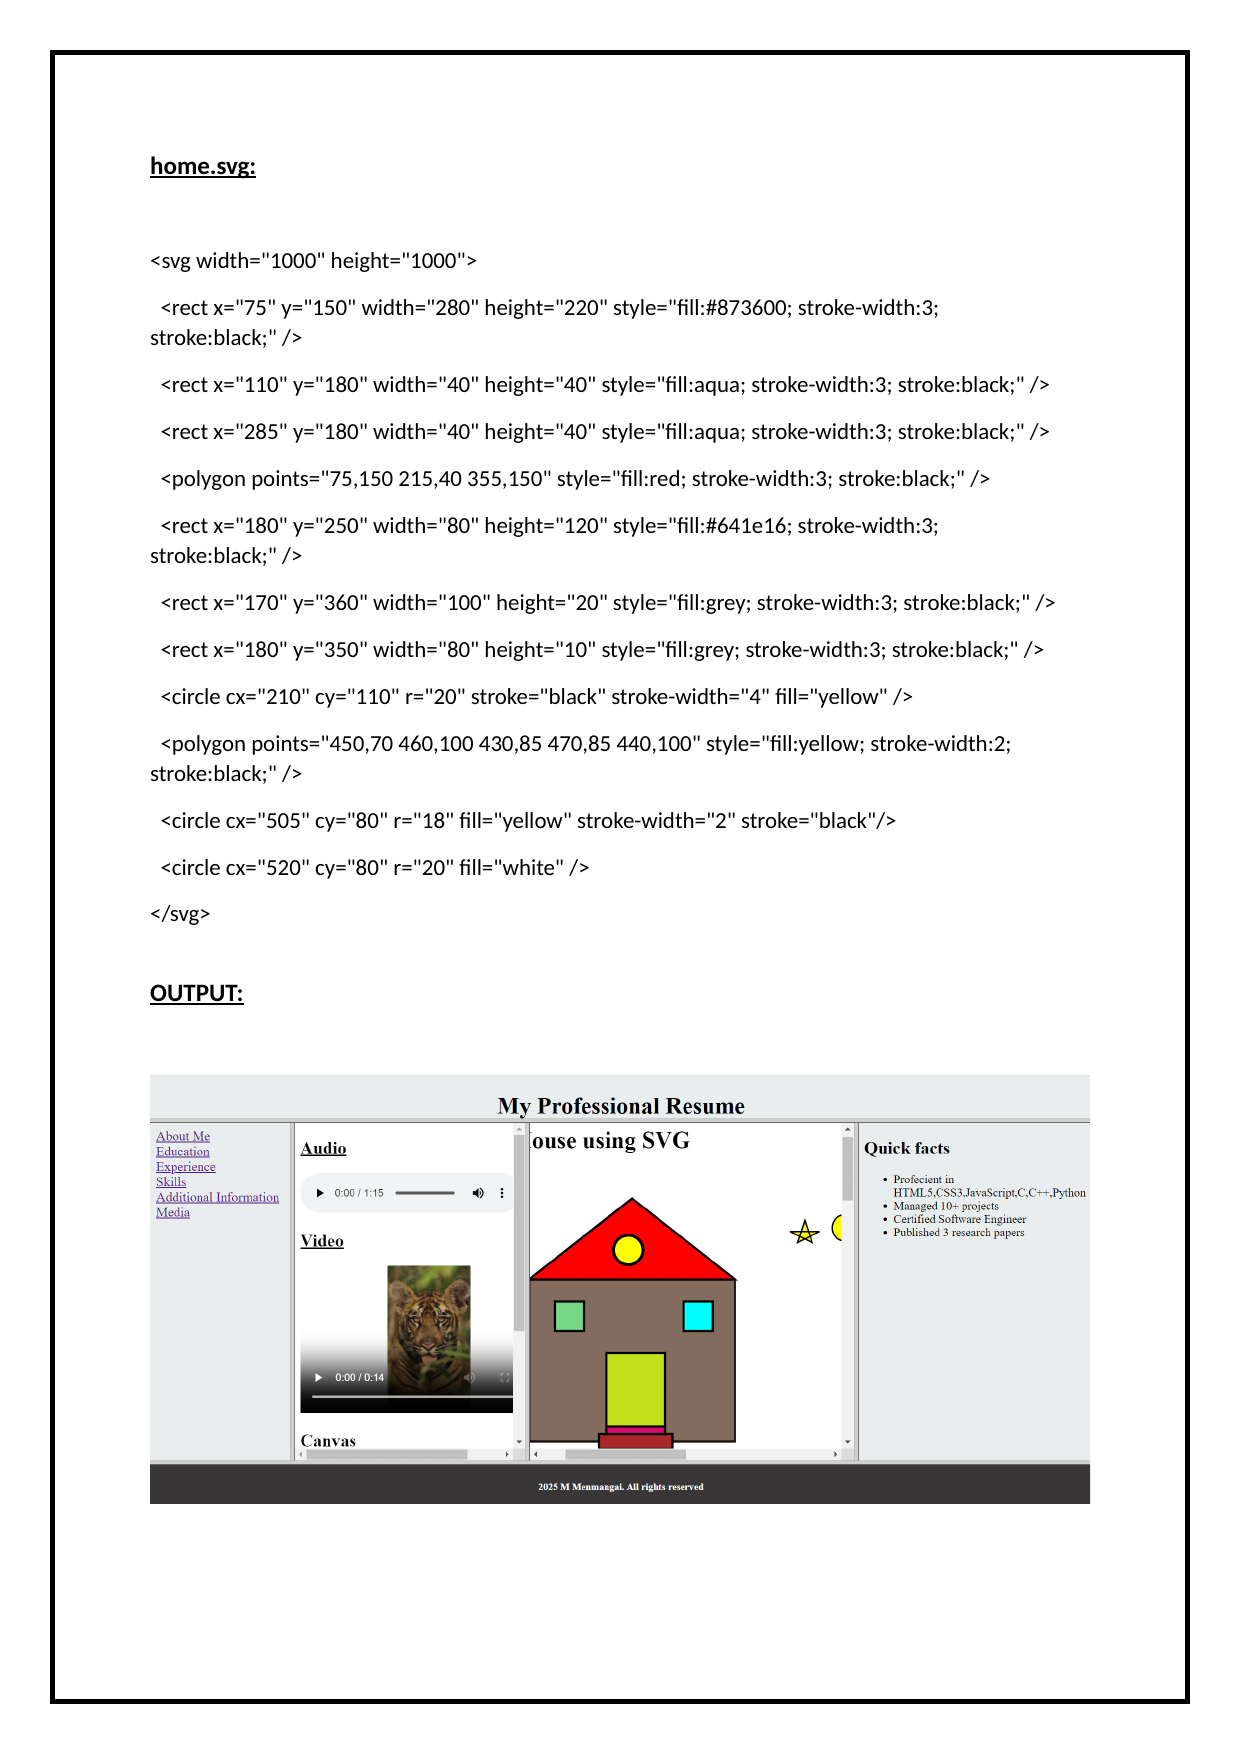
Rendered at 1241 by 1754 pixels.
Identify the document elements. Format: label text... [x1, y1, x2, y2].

text <rect x="170" y="360" width="100" height="20" style="fill:grey; stroke-width:3; stroke:black;" /> [150, 588, 1090, 616]
text home.svg: [150, 150, 1090, 181]
text <rect x="75" y="150" width="280" height="220" style="fill:#873600; stroke-width:3; stroke:black;" /> [150, 293, 1090, 352]
text </svg> [150, 899, 1090, 928]
text <rect x="110" y="180" width="40" height="40" style="fill:aqua; stroke-width:3; stroke:black;" /> [150, 370, 1090, 398]
text <svg width="1000" height="1000"> [150, 246, 1090, 274]
picture [150, 1073, 1091, 1504]
text <polygon points="75,150 215,40 355,150" style="fill:red; stroke-width:3; stroke:black;" /> [150, 464, 1090, 492]
text <circle cx="520" cy="80" r="20" fill="white" /> [150, 853, 1090, 881]
text <polygon points="450,70 460,100 430,85 470,85 440,100" style="fill:yellow; stroke-width:2; stroke:black;" /> [150, 729, 1090, 787]
text <rect x="180" y="350" width="80" height="10" style="fill:grey; stroke-width:3; stroke:black;" /> [150, 635, 1090, 663]
text <rect x="180" y="250" width="80" height="120" style="fill:#641e16; stroke-width:3; stroke:black;" /> [150, 511, 1090, 569]
text <rect x="285" y="180" width="40" height="40" style="fill:aqua; stroke-width:3; stroke:black;" /> [150, 417, 1090, 445]
text OUTPUT: [150, 946, 1090, 1007]
text <circle cx="505" cy="80" r="18" fill="yellow" stroke-width="2" stroke="black"/> [150, 806, 1090, 834]
text <circle cx="210" cy="110" r="20" stroke="black" stroke-width="4" fill="yellow" /> [150, 682, 1090, 710]
